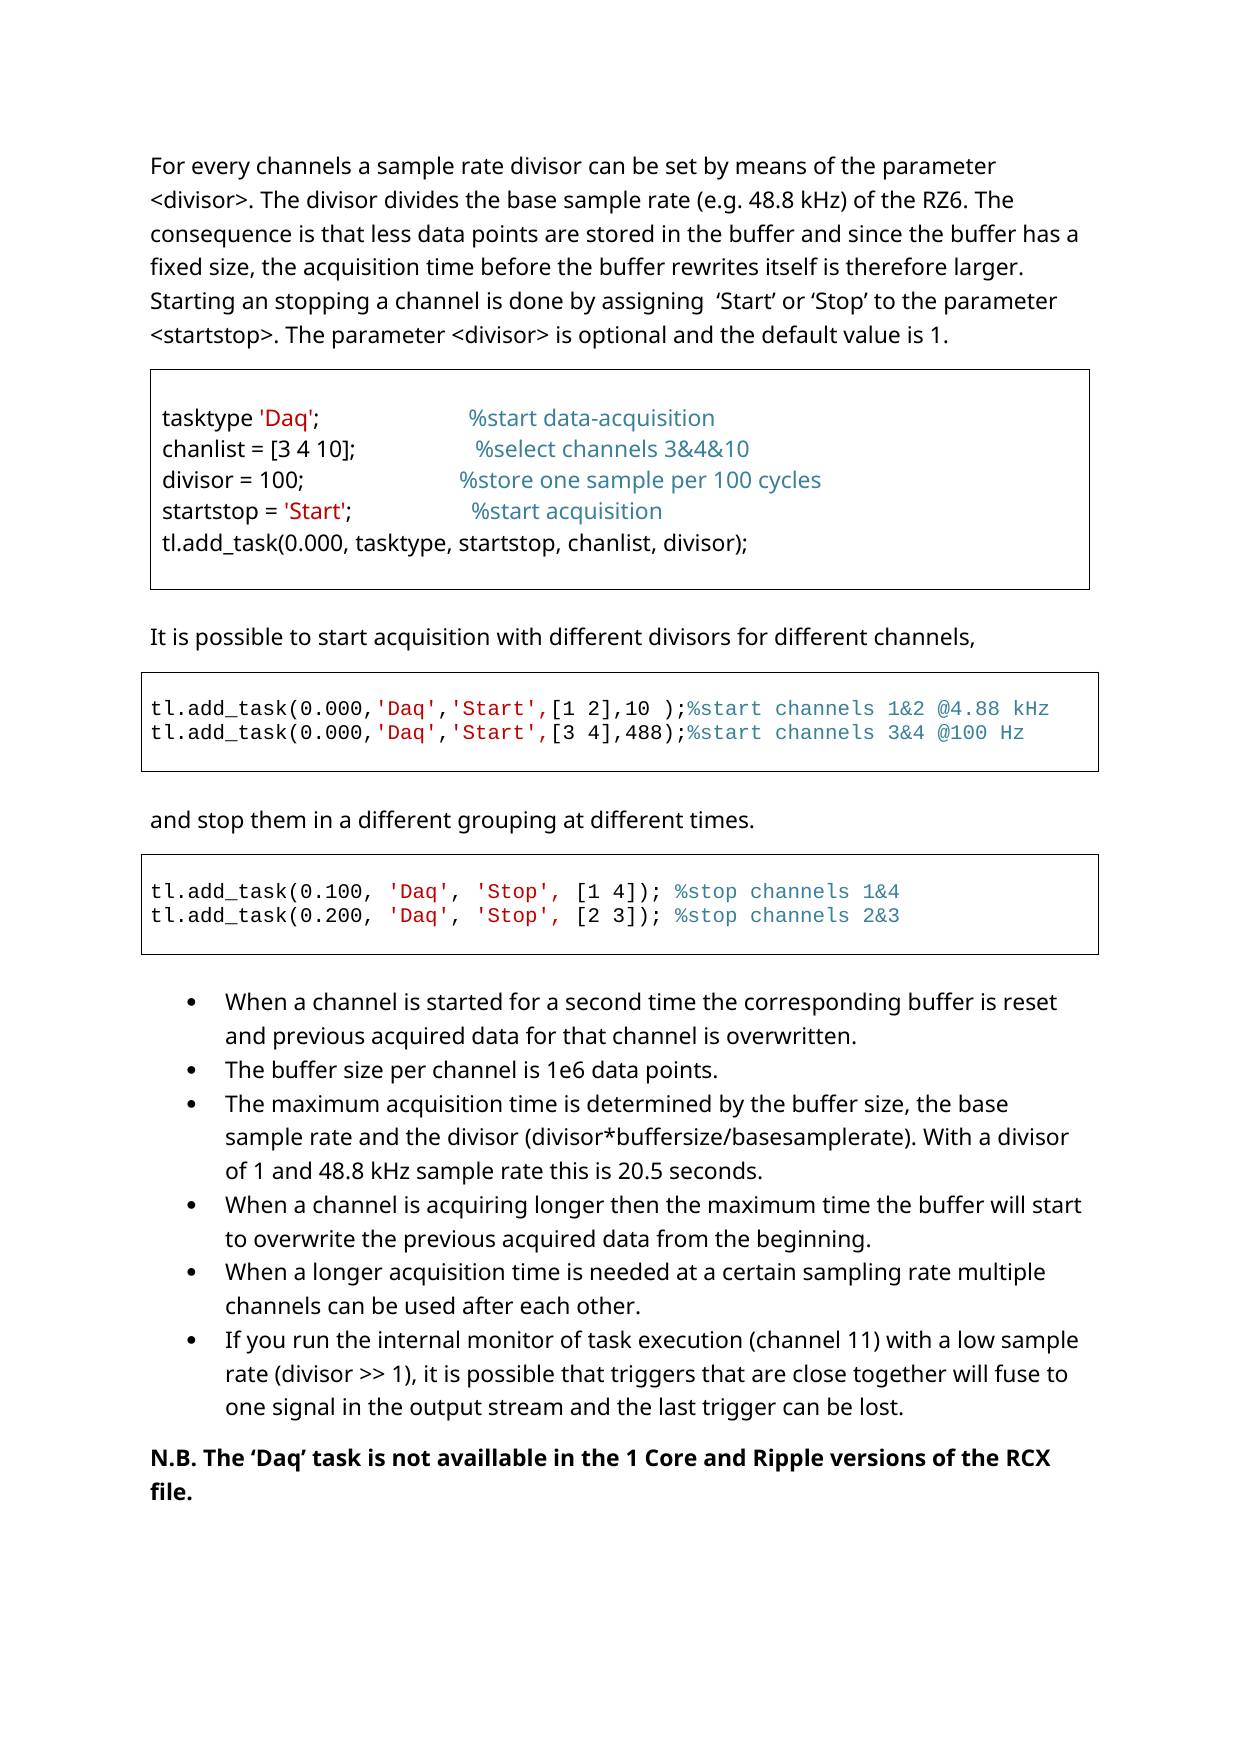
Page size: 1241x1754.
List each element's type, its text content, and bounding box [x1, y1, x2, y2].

list When a channel is started for a second time the corresponding buffer is reset and previous acquired data for that channel is overwritten. [187, 986, 1090, 1051]
table_header tasktype 'Daq'; %start data-acquisition chanlist = [3 4 10]; %select channels 3&4&10 divisor = 100; %store one sample per 100 cycles startstop = 'Start'; %start acquisition tl.add_task(0.000, tasktype, startstop, chanlist, divisor); [151, 370, 1089, 589]
text tl.add_task(0.100, 'Daq', 'Stop', [1 4]); %stop channels 1&4 [150, 881, 1090, 904]
text It is possible to start acquisition with different divisors for different channels, [150, 621, 1090, 652]
list When a longer acquisition time is needed at a certain sampling rate multiple channels can be used after each other. [187, 1256, 1090, 1321]
text tl.add_task(0.000,'Daq','Start',[1 2],10 );%start channels 1&2 @4.88 kHz [150, 698, 1090, 722]
text N.B. The ‘Daq’ task is not availlable in the 1 Core and Ripple versions of the RCX file. [150, 1442, 1090, 1507]
list If you run the internal monitor of task execution (channel 11) with a low sample rate (divisor >> 1), it is possible that triggers that are close together will fuse to one signal in the output stream and the last trigger can be lost. [187, 1324, 1090, 1422]
list When a channel is acquiring longer then the maximum time the buffer will start to overwrite the previous acquired data from the beginning. [187, 1189, 1090, 1254]
text For every channels a sample rate divisor can be set by means of the parameter <divisor>. The divisor divides the base sample rate (e.g. 48.8 kHz) of the RZ6. The consequence is that less data points are stored in the buffer and since the buffer has a fixed size, the acquisition time before the buffer rewrites itself is therefore larger. Starting an stopping a channel is done by assigning ‘Start’ or ‘Stop’ to the parameter <startstop>. The parameter <divisor> is optional and the default value is 1. [150, 150, 1090, 350]
list The buffer size per channel is 1e6 data points. [187, 1054, 1090, 1085]
list The maximum acquisition time is determined by the buffer size, the base sample rate and the divisor (divisor*buffersize/basesamplerate). With a divisor of 1 and 48.8 kHz sample rate this is 20.5 seconds. [187, 1087, 1090, 1186]
text tl.add_task(0.200, 'Daq', 'Stop', [2 3]); %stop channels 2&3 [150, 904, 1090, 928]
text tl.add_task(0.000,'Daq','Start',[3 4],488);%start channels 3&4 @100 Hz [150, 722, 1090, 746]
text and stop them in a different grouping at different times. [150, 804, 1090, 835]
